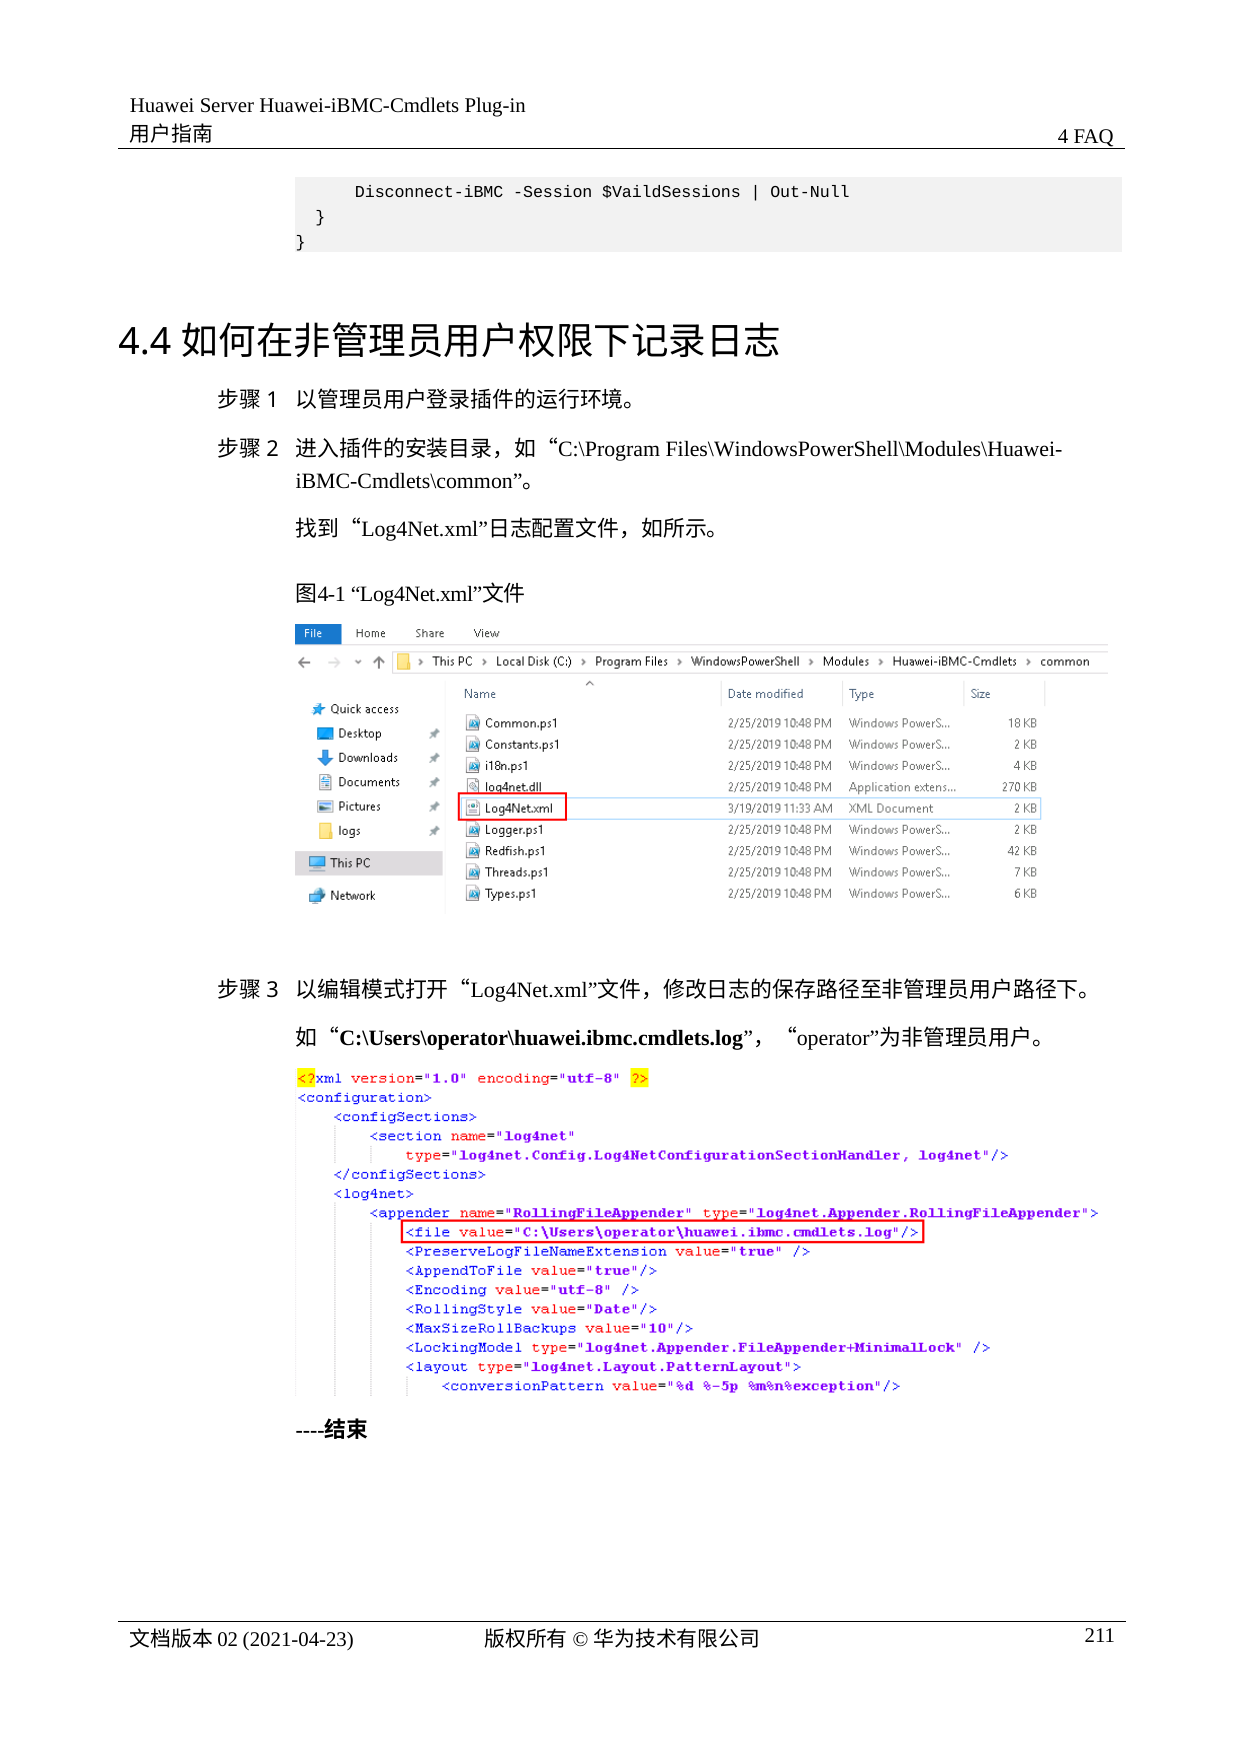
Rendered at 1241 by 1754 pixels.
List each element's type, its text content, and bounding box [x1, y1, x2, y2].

picture [295, 1068, 1108, 1396]
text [295, 177, 1122, 252]
text 找到“Log4Net.xml”日志配置文件，如图4-14所示。 [295, 511, 1122, 543]
list 以管理员用户登录插件的运行环境。 [279, 382, 1122, 414]
text ----结束 [295, 1412, 1122, 1443]
text “Log4Net.xml”文件 [295, 576, 1122, 608]
text 如“C:\Users\operator\huawei.ibmc.cmdlets.log”，“operator”为非管理员用户。 [295, 1020, 1122, 1052]
text 进入插件的安装目录，如“C:\Program Files\WindowsPowerShell\Modules\Huawei-iBMC-Cmdlets\common”。 [279, 431, 1122, 494]
text 以编辑模式打开“Log4Net.xml”文件，修改日志的保存路径至非管理员用户路径下。 [279, 972, 1122, 1004]
picture [295, 624, 1108, 914]
subtitle 如何在非管理员用户权限下记录日志 [118, 315, 1122, 366]
